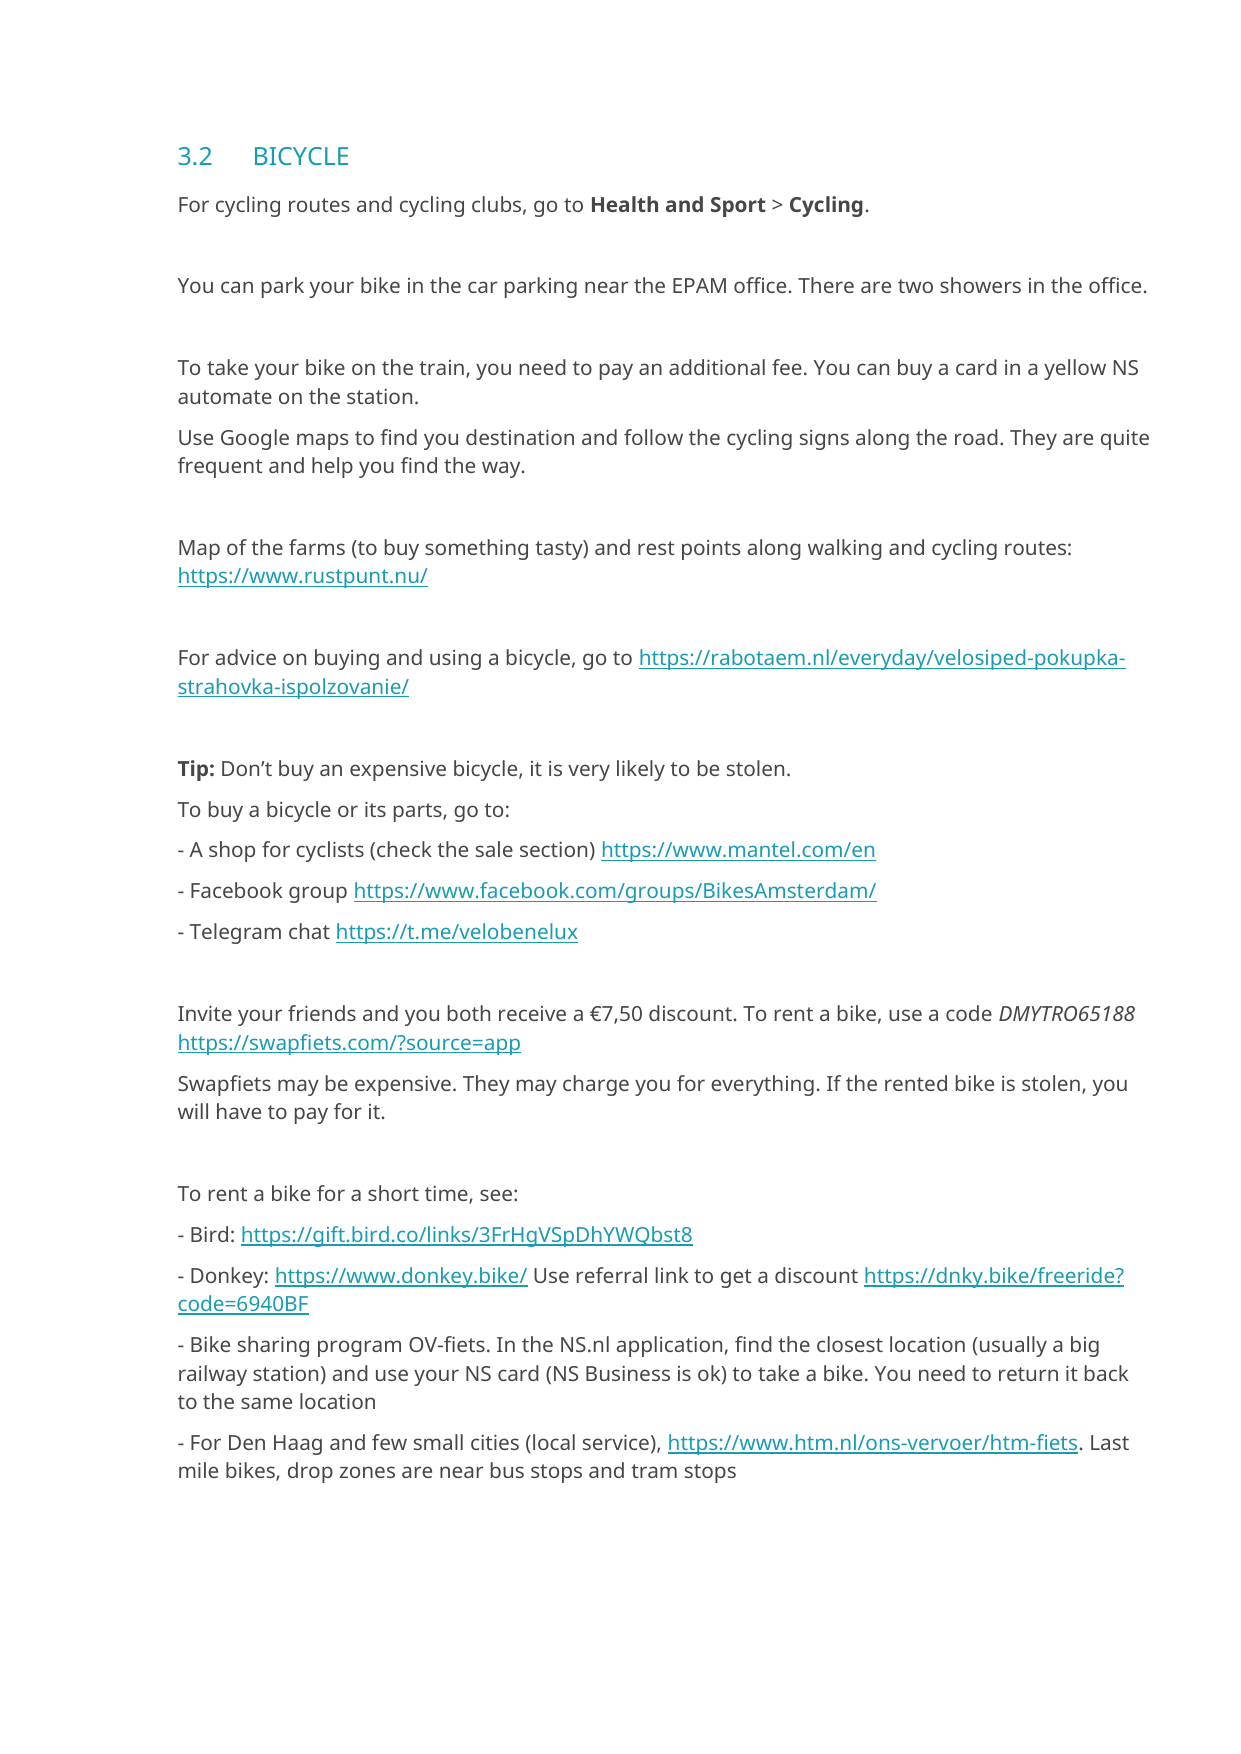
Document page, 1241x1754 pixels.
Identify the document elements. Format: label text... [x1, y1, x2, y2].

text - Bike sharing program OV-fiets. In the NS.nl application, find the closest location (usually a big railway station) and use your NS card (NS Business is ok) to take a bike. You need to return it back to the same location [177, 1330, 1152, 1416]
text To take your bike on the train, you need to pay an additional fee. You can buy a card in a yellow NS automate on the station. [177, 353, 1152, 410]
text - A shop for cyclists (check the sale section) https://www.mantel.com/en [177, 836, 1152, 864]
text - Telegram chat https://t.me/velobenelux [177, 917, 1152, 946]
text - Bird: https://gift.bird.co/links/3FrHgVSpDhYWQbst8 [177, 1220, 1152, 1248]
text You can park your bike in the car parking near the EPAM office. There are two showers in the office. [177, 272, 1152, 300]
text - Donkey: https://www.donkey.bike/ Use referral link to get a discount https://dnky.bike/freeride?code=6940BF [177, 1261, 1166, 1318]
text Use Google maps to find you destination and follow the cycling signs along the road. They are quite frequent and help you find the way. [177, 423, 1152, 480]
text Map of the farms (to buy something tasty) and rest points along walking and cycling routes: https://www.rustpunt.nu/ [177, 533, 1152, 590]
text - For Den Haag and few small cities (local service), https://www.htm.nl/ons-vervoer/htm-fiets. Last mile bikes, drop zones are near bus stops and tram stops [177, 1428, 1152, 1485]
text Tip: Don’t buy an expensive bicycle, it is very likely to be stolen. [177, 754, 1152, 782]
text Invite your friends and you both receive a €7,50 discount. To rent a bike, use a code DMYTRO65188 https://swapfiets.com/?source=app [177, 999, 1152, 1056]
text For cycling routes and cycling clubs, go to Health and Sport > Cycling. [177, 190, 1152, 218]
subtitle Bicycle [177, 139, 1152, 173]
text - Facebook group https://www.facebook.com/groups/BikesAmsterdam/ [177, 877, 1152, 905]
text For advice on buying and using a bicycle, go to https://rabotaem.nl/everyday/velosiped-pokupka-strahovka-ispolzovanie/ [177, 643, 1152, 700]
text Swapfiets may be expensive. They may charge you for everything. If the rented bike is stolen, you will have to pay for it. [177, 1069, 1152, 1126]
text To buy a bicycle or its parts, go to: [177, 795, 1152, 823]
text To rent a bike for a short time, see: [177, 1179, 1152, 1207]
